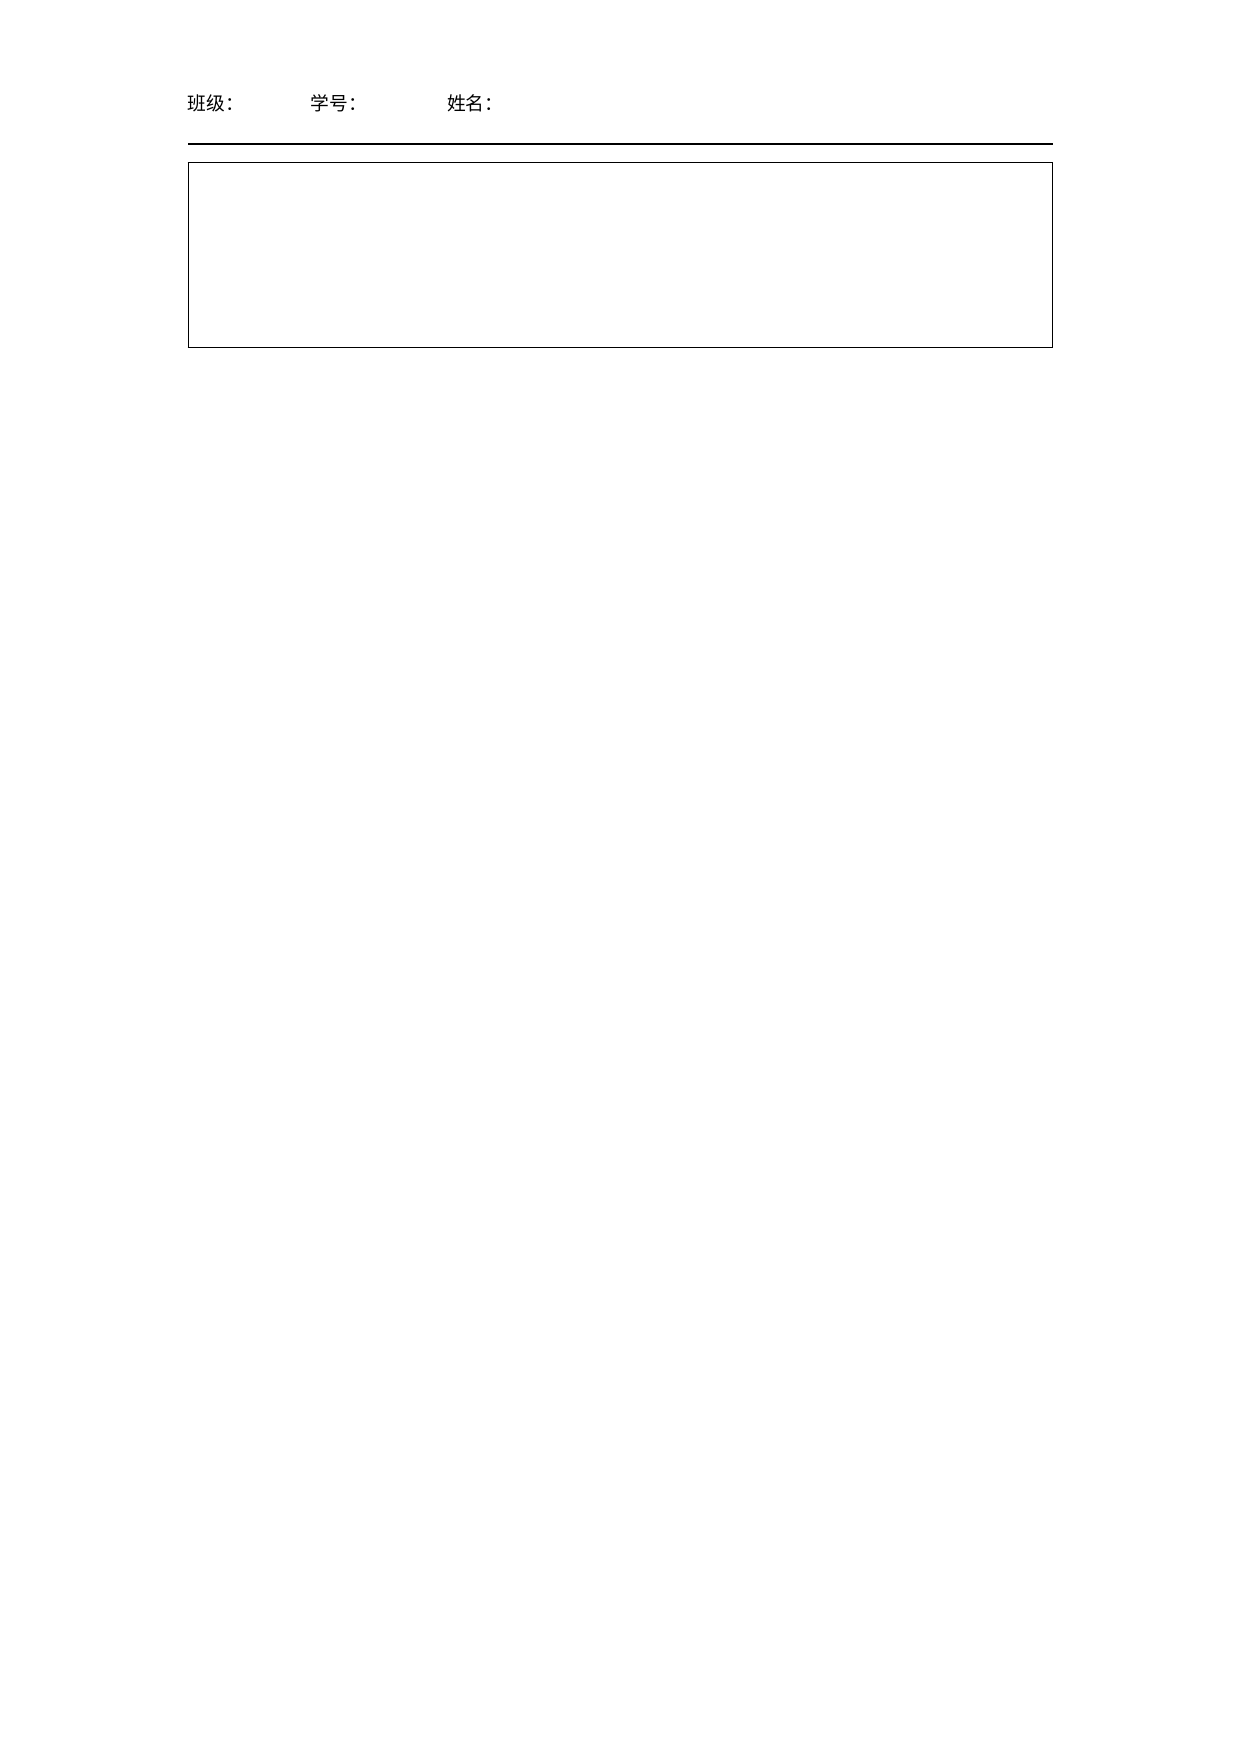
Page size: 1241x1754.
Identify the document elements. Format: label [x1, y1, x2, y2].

table_header [189, 163, 1052, 347]
